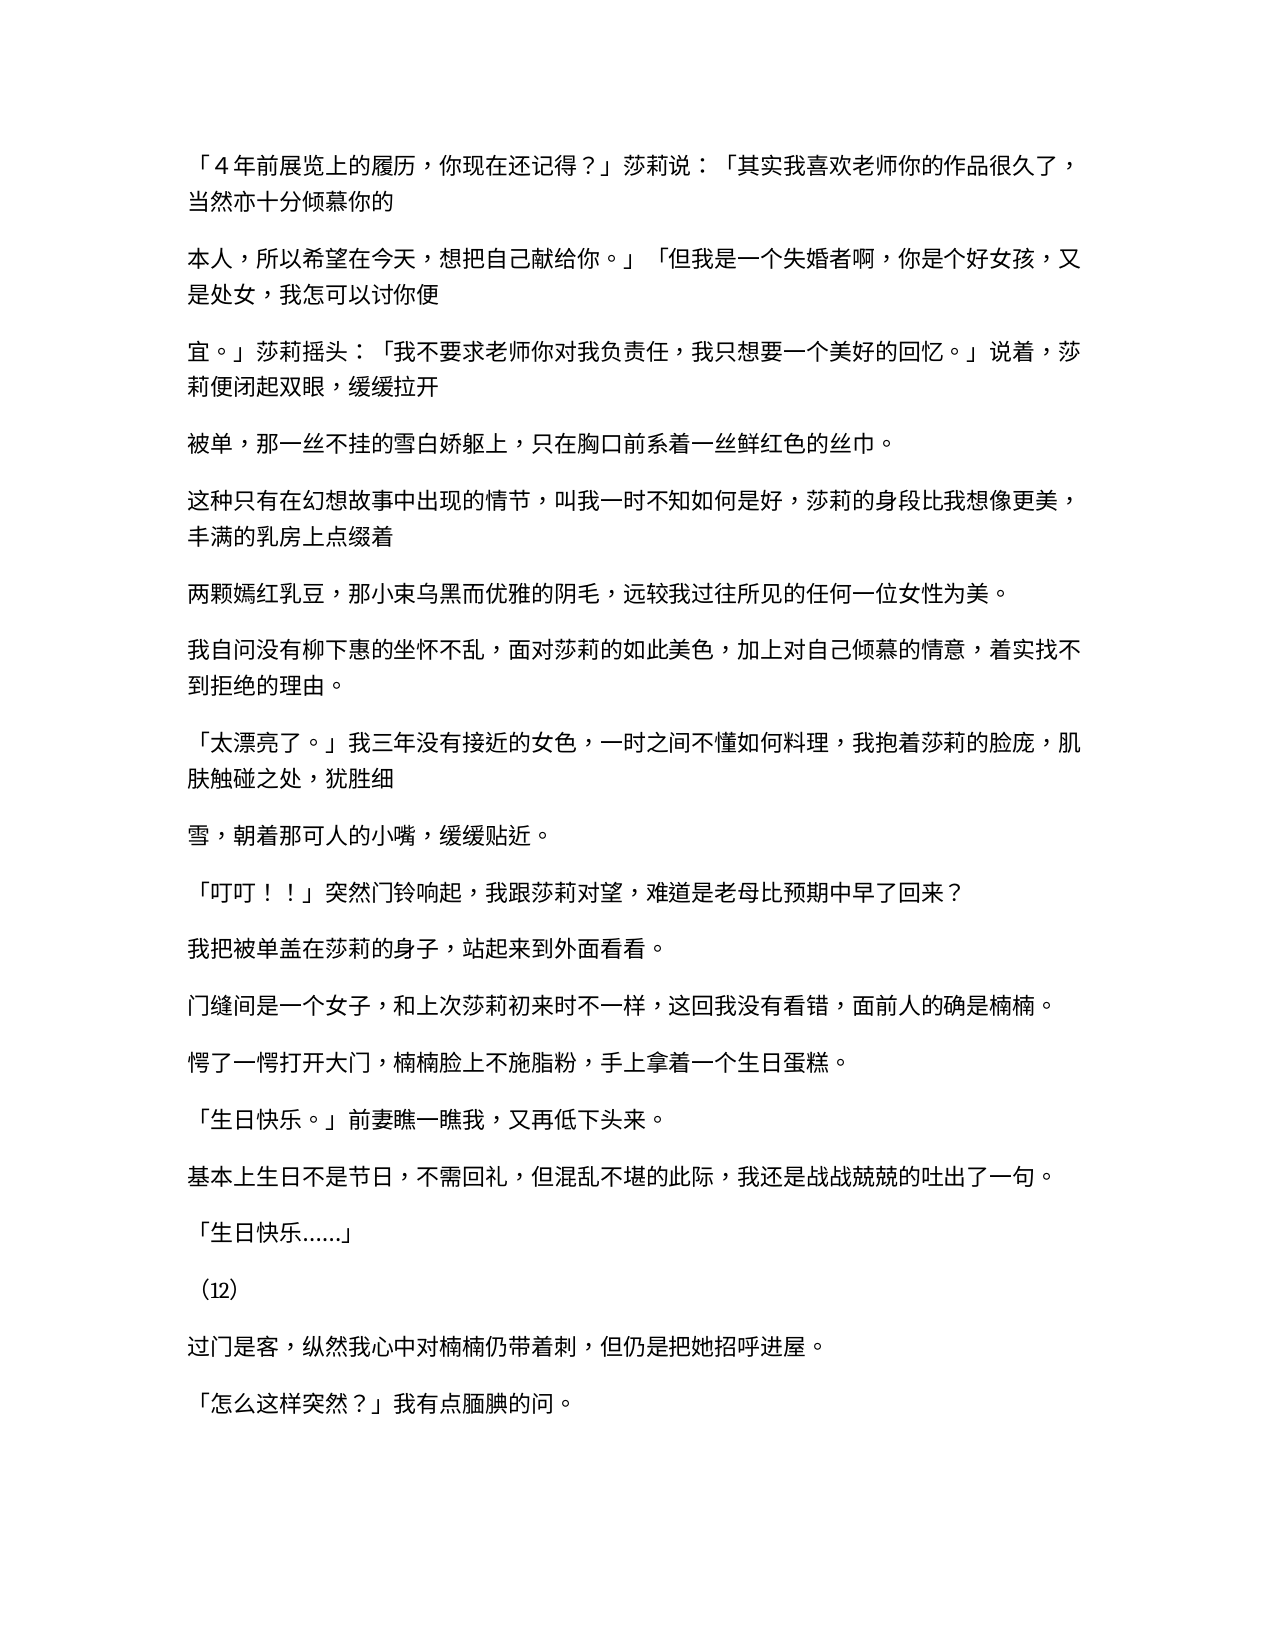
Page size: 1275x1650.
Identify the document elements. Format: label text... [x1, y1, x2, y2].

text 「怎么这样突然？」我有点腼腆的问。 [187, 1387, 1087, 1419]
text 雪，朝着那可人的小嘴，缓缓贴近。 [187, 820, 1087, 851]
text 「４年前展览上的履历，你现在还记得？」莎莉说：「其实我喜欢老师你的作品很久了，当然亦十分倾慕你的 [187, 150, 1087, 217]
text （12） [187, 1274, 1087, 1305]
text 我把被单盖在莎莉的身子，站起来到外面看看。 [187, 933, 1087, 964]
text 基本上生日不是节日，不需回礼，但混乱不堪的此际，我还是战战兢兢的吐出了一句。 [187, 1160, 1087, 1192]
text 过门是客，纵然我心中对楠楠仍带着刺，但仍是把她招呼进屋。 [187, 1331, 1087, 1362]
text 本人，所以希望在今天，想把自己献给你。」「但我是一个失婚者啊，你是个好女孩，又是处女，我怎可以讨你便 [187, 243, 1087, 310]
text 「太漂亮了。」我三年没有接近的女色，一时之间不懂如何料理，我抱着莎莉的脸庞，肌肤触碰之处，犹胜细 [187, 727, 1087, 794]
text 门缝间是一个女子，和上次莎莉初来时不一样，这回我没有看错，面前人的确是楠楠。 [187, 990, 1087, 1021]
text 「生日快乐……」 [187, 1217, 1087, 1248]
text 这种只有在幻想故事中出现的情节，叫我一时不知如何是好，莎莉的身段比我想像更美，丰满的乳房上点缀着 [187, 485, 1087, 552]
text 愕了一愕打开大门，楠楠脸上不施脂粉，手上拿着一个生日蛋糕。 [187, 1047, 1087, 1078]
text 两颗嫣红乳豆，那小束乌黑而优雅的阴毛，远较我过往所见的任何一位女性为美。 [187, 578, 1087, 609]
text 被单，那一丝不挂的雪白娇躯上，只在胸口前系着一丝鲜红色的丝巾。 [187, 428, 1087, 459]
text 「生日快乐。」前妻瞧一瞧我，又再低下头来。 [187, 1104, 1087, 1135]
text 宜。」莎莉摇头：「我不要求老师你对我负责任，我只想要一个美好的回忆。」说着，莎莉便闭起双眼，缓缓拉开 [187, 335, 1087, 403]
text 我自问没有柳下惠的坐怀不乱，面对莎莉的如此美色，加上对自己倾慕的情意，着实找不到拒绝的理由。 [187, 634, 1087, 702]
text 「叮叮！！」突然门铃响起，我跟莎莉对望，难道是老母比预期中早了回来？ [187, 877, 1087, 908]
